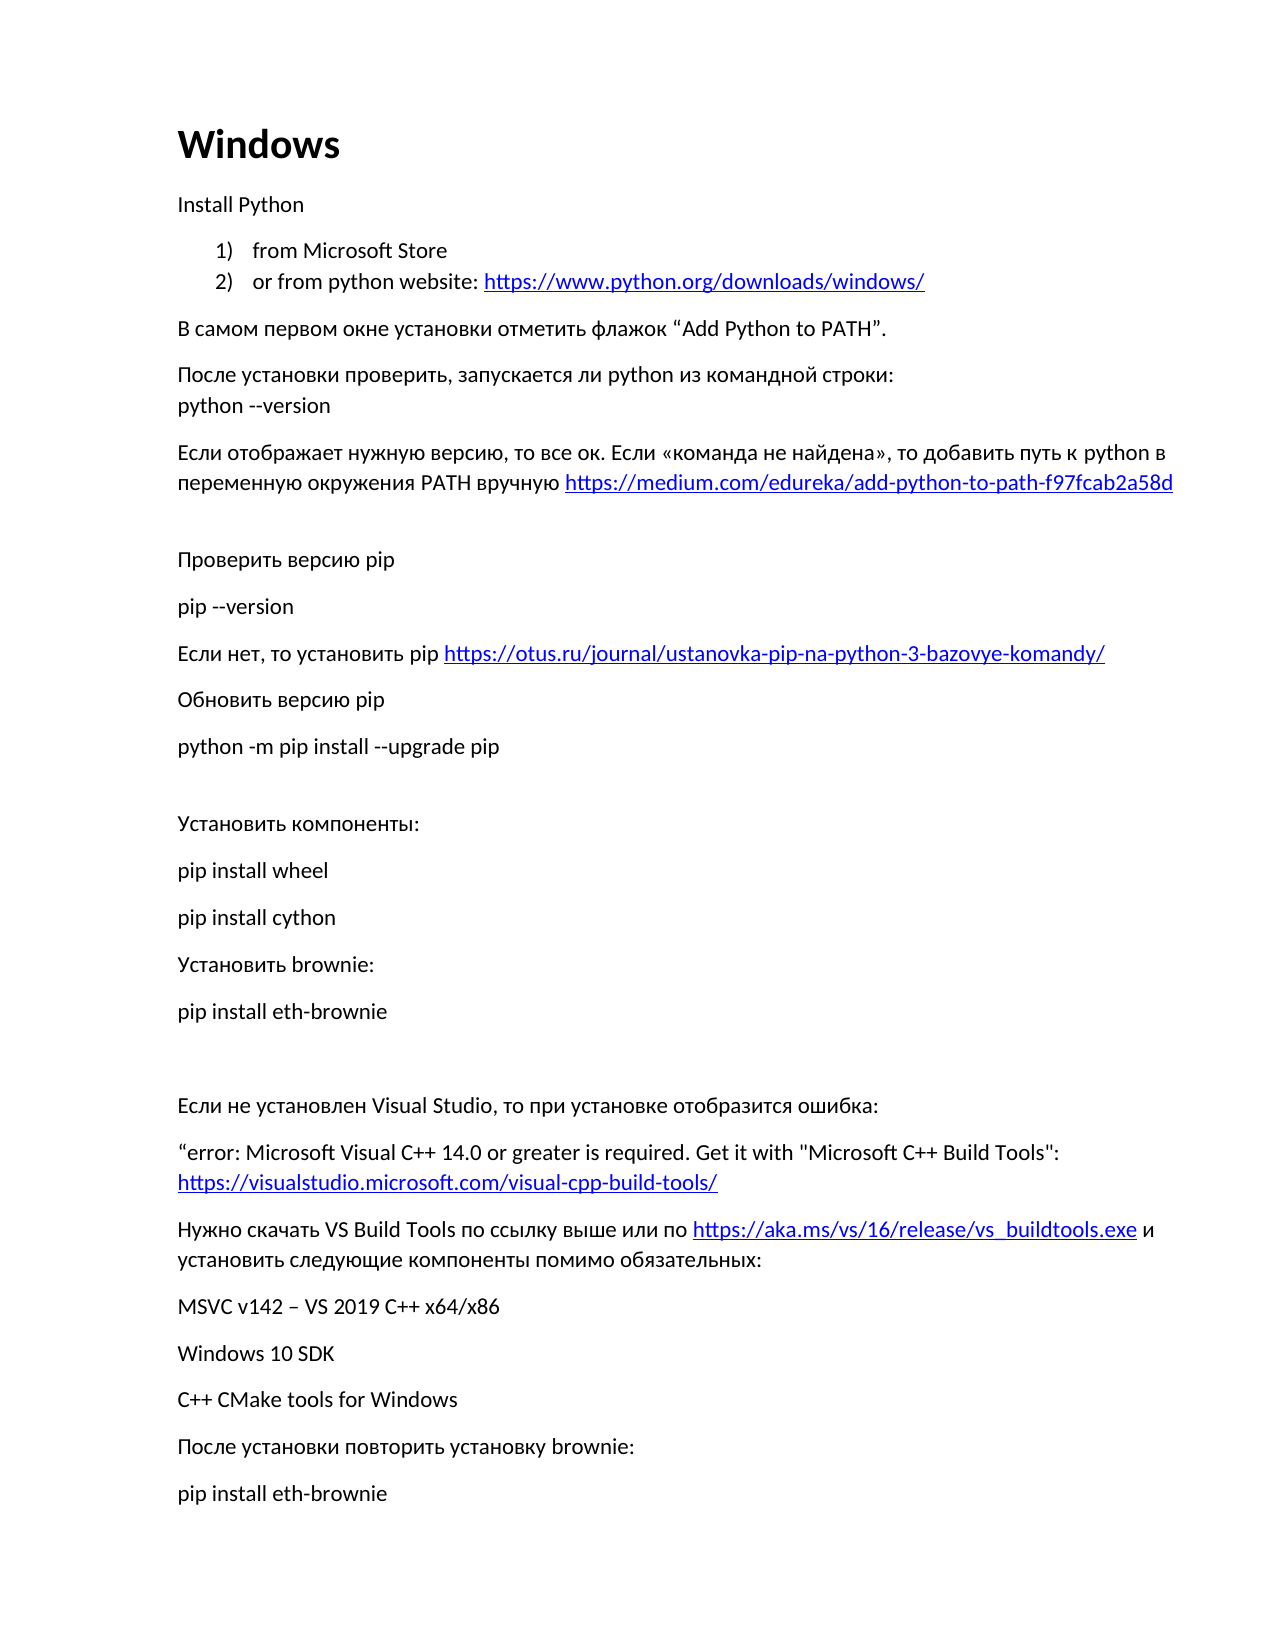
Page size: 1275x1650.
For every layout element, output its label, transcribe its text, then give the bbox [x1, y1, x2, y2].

text Проверить версию pip [177, 515, 1186, 573]
text python -m pip install --upgrade pip [177, 732, 1186, 760]
text Установить brownie: [177, 950, 1186, 978]
list or from python website: https://www.python.org/downloads/windows/ [215, 267, 1186, 295]
text pip --version [177, 592, 1186, 620]
text MSVC v142 – VS 2019 C++ x64/x86 [177, 1292, 1186, 1320]
text Если нет, то установить pip https://otus.ru/journal/ustanovka-pip-na-python-3-bazovye-komandy/ [177, 639, 1186, 667]
text Install Python [177, 190, 1186, 218]
text Нужно скачать VS Build Tools по ссылку выше или по https://aka.ms/vs/16/release/vs_buildtools.exe и установить следующие компоненты помимо обязательных: [177, 1215, 1186, 1273]
text pip install eth-brownie [177, 997, 1186, 1025]
text Windows 10 SDK [177, 1339, 1186, 1367]
text pip install wheel [177, 856, 1186, 884]
text pip install cython [177, 903, 1186, 931]
list from Microsoft Store [215, 237, 1186, 264]
text C++ CMake tools for Windows [177, 1386, 1186, 1413]
text После установки повторить установку brownie: [177, 1432, 1186, 1460]
text pip install eth-brownie [177, 1479, 1186, 1507]
text Если не установлен Visual Studio, то при установке отобразится ошибка: [177, 1091, 1186, 1119]
text Windows [177, 118, 1186, 169]
text “error: Microsoft Visual C++ 14.0 or greater is required. Get it with "Microsoft C++ Build Tools": https://visualstudio.microsoft.com/visual-cpp-build-tools/ [177, 1138, 1186, 1196]
text Обновить версию pip [177, 686, 1186, 713]
text Если отображает нужную версию, то все ок. Если «команда не найдена», то добавить путь к python в переменную окружения PATH вручную https://medium.com/edureka/add-python-to-path-f97fcab2a58d [177, 438, 1186, 496]
text После установки проверить, запускается ли python из командной строки: python --version [177, 361, 1186, 419]
text Установить компоненты: [177, 779, 1186, 837]
text В самом первом окне установки отметить флажок “Add Python to PATH”. [177, 314, 1186, 342]
